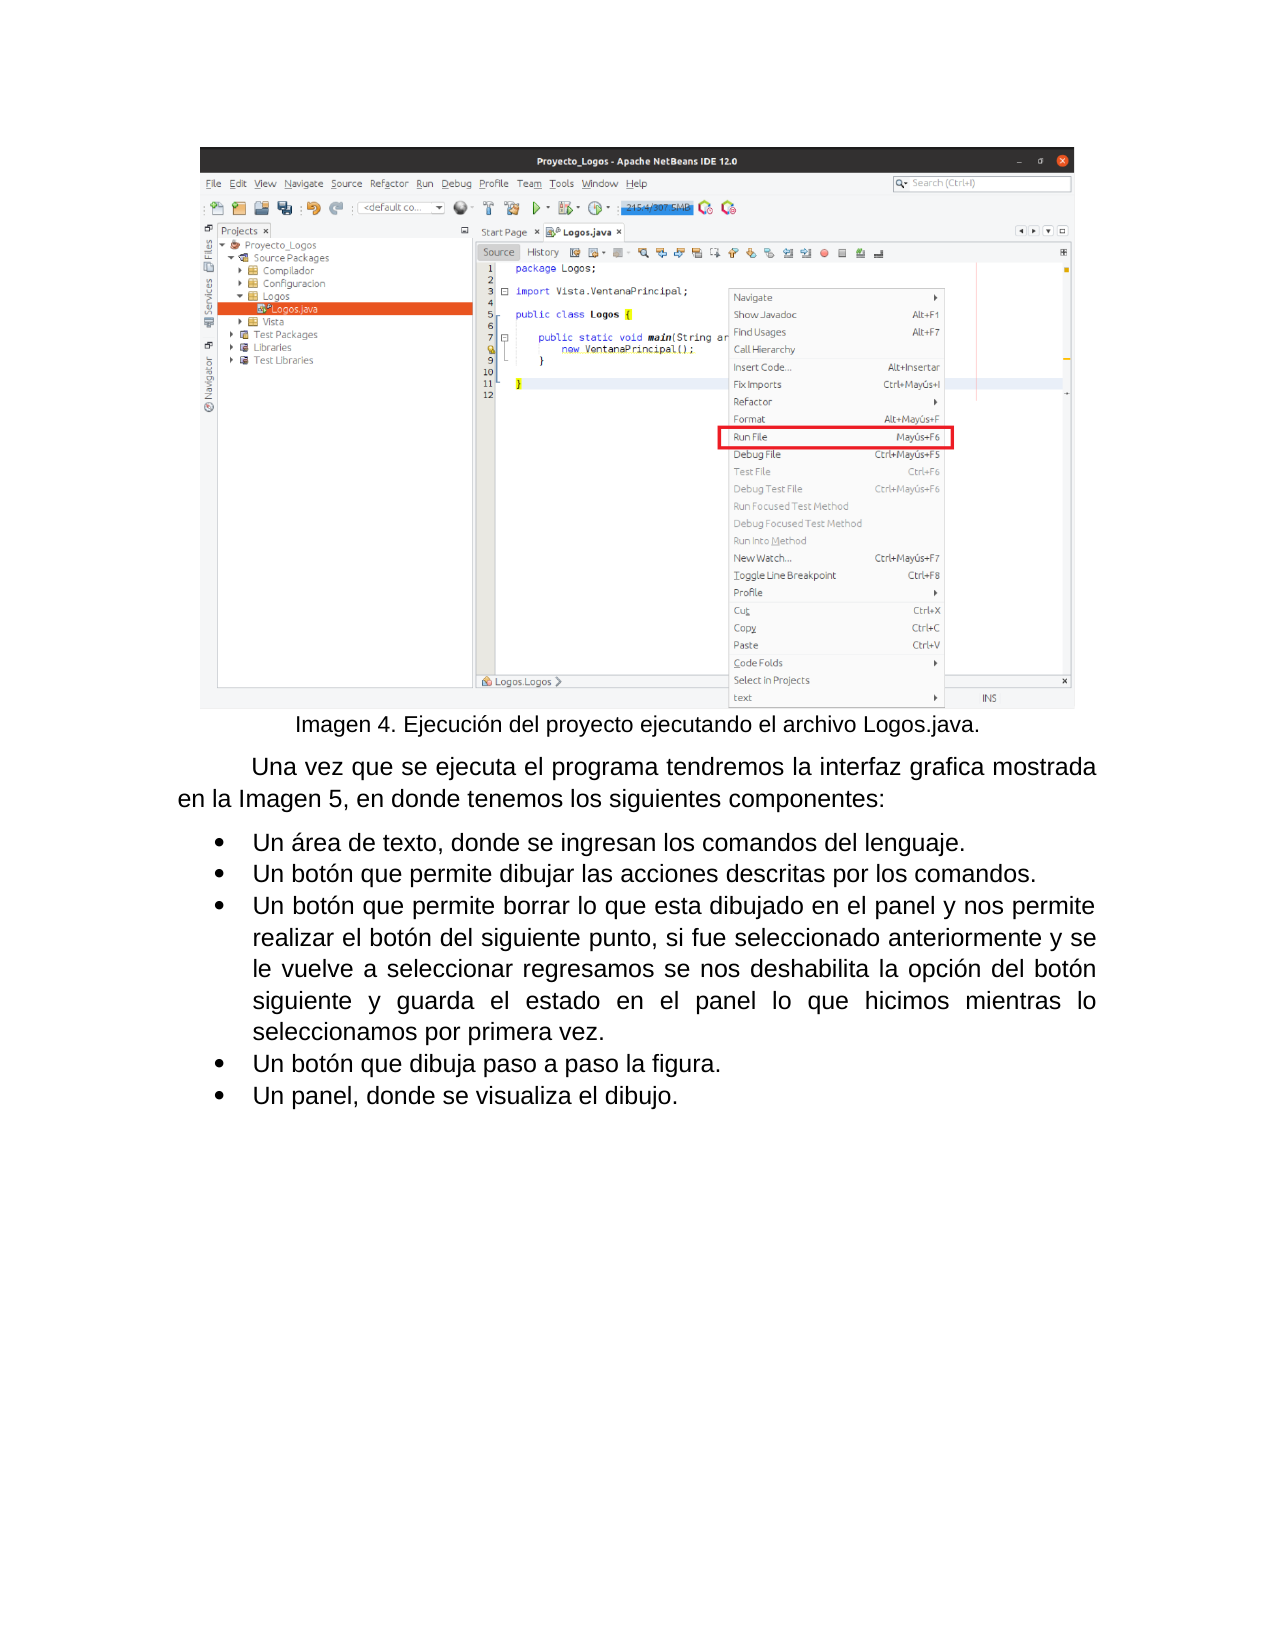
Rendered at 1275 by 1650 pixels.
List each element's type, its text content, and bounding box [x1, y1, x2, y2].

list Un panel, donde se visualiza el dibujo. [215, 1081, 1098, 1109]
picture [200, 147, 1075, 709]
list Un botón que permite dibujar las acciones descritas por los comandos. [215, 859, 1098, 888]
list Un botón que permite borrar lo que esta dibujado en el panel y nos permite realizar el botón del siguiente punto, si fue seleccionado anteriormente y se le vuelve a seleccionar regresamos se nos deshabilita la opción del botón siguiente y guarda el estado en el panel lo que hicimos mientras lo seleccionamos por primera vez. [215, 891, 1098, 1046]
list Un botón que dibuja paso a paso la figura. [215, 1049, 1098, 1078]
text Imagen 4. Ejecución del proyecto ejecutando el archivo Logos.java. [177, 711, 1098, 737]
list Un área de texto, donde se ingresan los comandos del lenguaje. [215, 828, 1098, 857]
text Una vez que se ejecuta el programa tendremos la interfaz grafica mostrada en la Imagen 5, en donde tenemos los siguientes componentes: [177, 752, 1098, 812]
